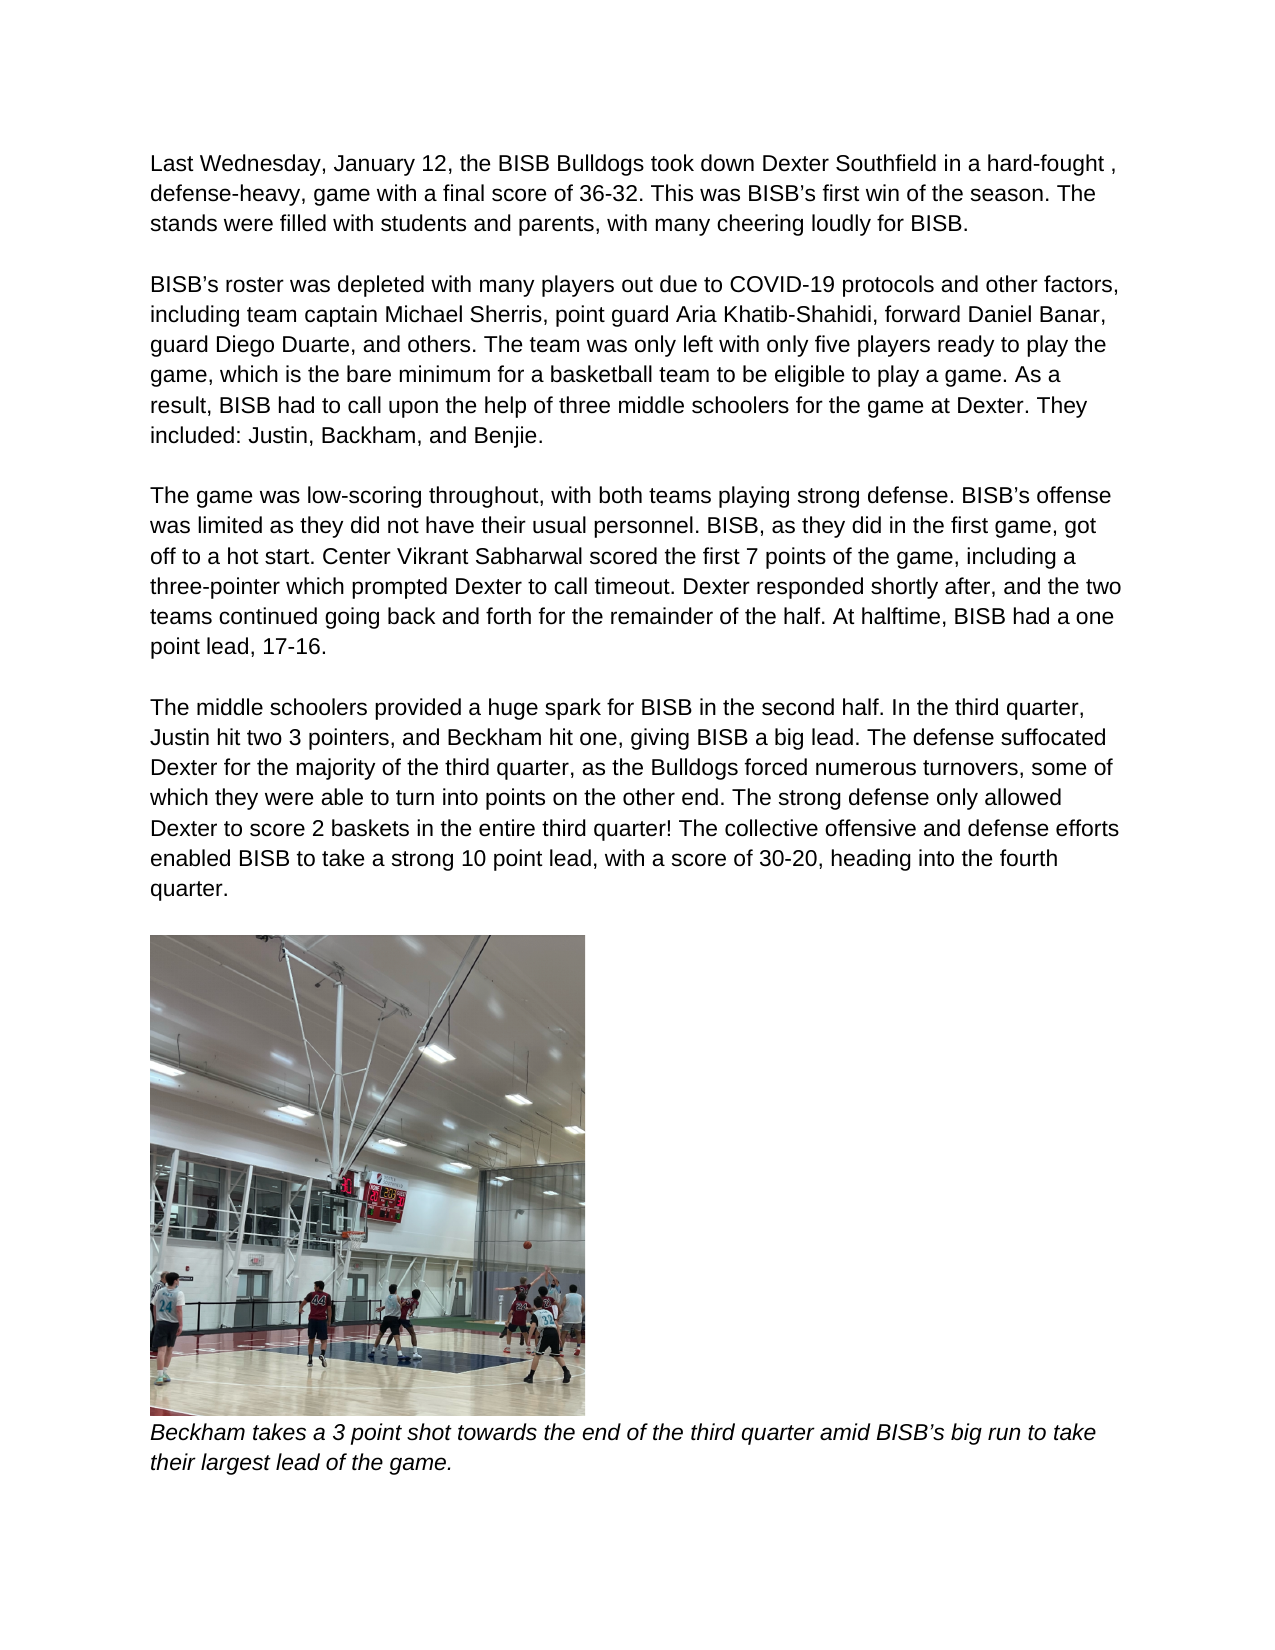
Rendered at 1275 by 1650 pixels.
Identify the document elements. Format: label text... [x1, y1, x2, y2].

text Beckham takes a 3 point shot towards the end of the third quarter amid BISB’s big run to take their largest lead of the game. [150, 1419, 1125, 1476]
text BISB’s roster was depleted with many players out due to COVID-19 protocols and other factors, including team captain Michael Sherris, point guard Aria Khatib-Shahidi, forward Daniel Banar, guard Diego Duarte, and others. The team was only left with only five players ready to play the game, which is the bare minimum for a basketball team to be eligible to play a game. As a result, BISB had to call upon the help of three middle schoolers for the game at Dexter. They included: Justin, Backham, and Benjie. [150, 271, 1125, 448]
text The game was low-scoring throughout, with both teams playing strong defense. BISB’s offense was limited as they did not have their usual personnel. BISB, as they did in the first game, got off to a hot start. Center Vikrant Sabharwal scored the first 7 points of the game, including a three-pointer which prompted Dexter to call timeout. Dexter responded shortly after, and the two teams continued going back and forth for the remainder of the half. At halftime, BISB had a one point lead, 17-16. [150, 482, 1125, 660]
text The middle schoolers provided a huge spark for BISB in the second half. In the third quarter, Justin hit two 3 pointers, and Beckham hit one, giving BISB a big lead. The defense suffocated Dexter for the majority of the third quarter, as the Bulldogs forced numerous turnovers, some of which they were able to turn into points on the other end. The strong defense only allowed Dexter to score 2 baskets in the entire third quarter! The collective offensive and defense efforts enabled BISB to take a strong 10 point lead, with a score of 30-20, heading into the fourth quarter. [150, 694, 1125, 901]
picture [150, 935, 586, 1416]
text Last Wednesday, January 12, the BISB Bulldogs took down Dexter Southfield in a hard-fought , defense-heavy, game with a final score of 36-32. This was BISB’s first win of the season. The stands were filled with students and parents, with many cheering loudly for BISB. [150, 150, 1125, 237]
